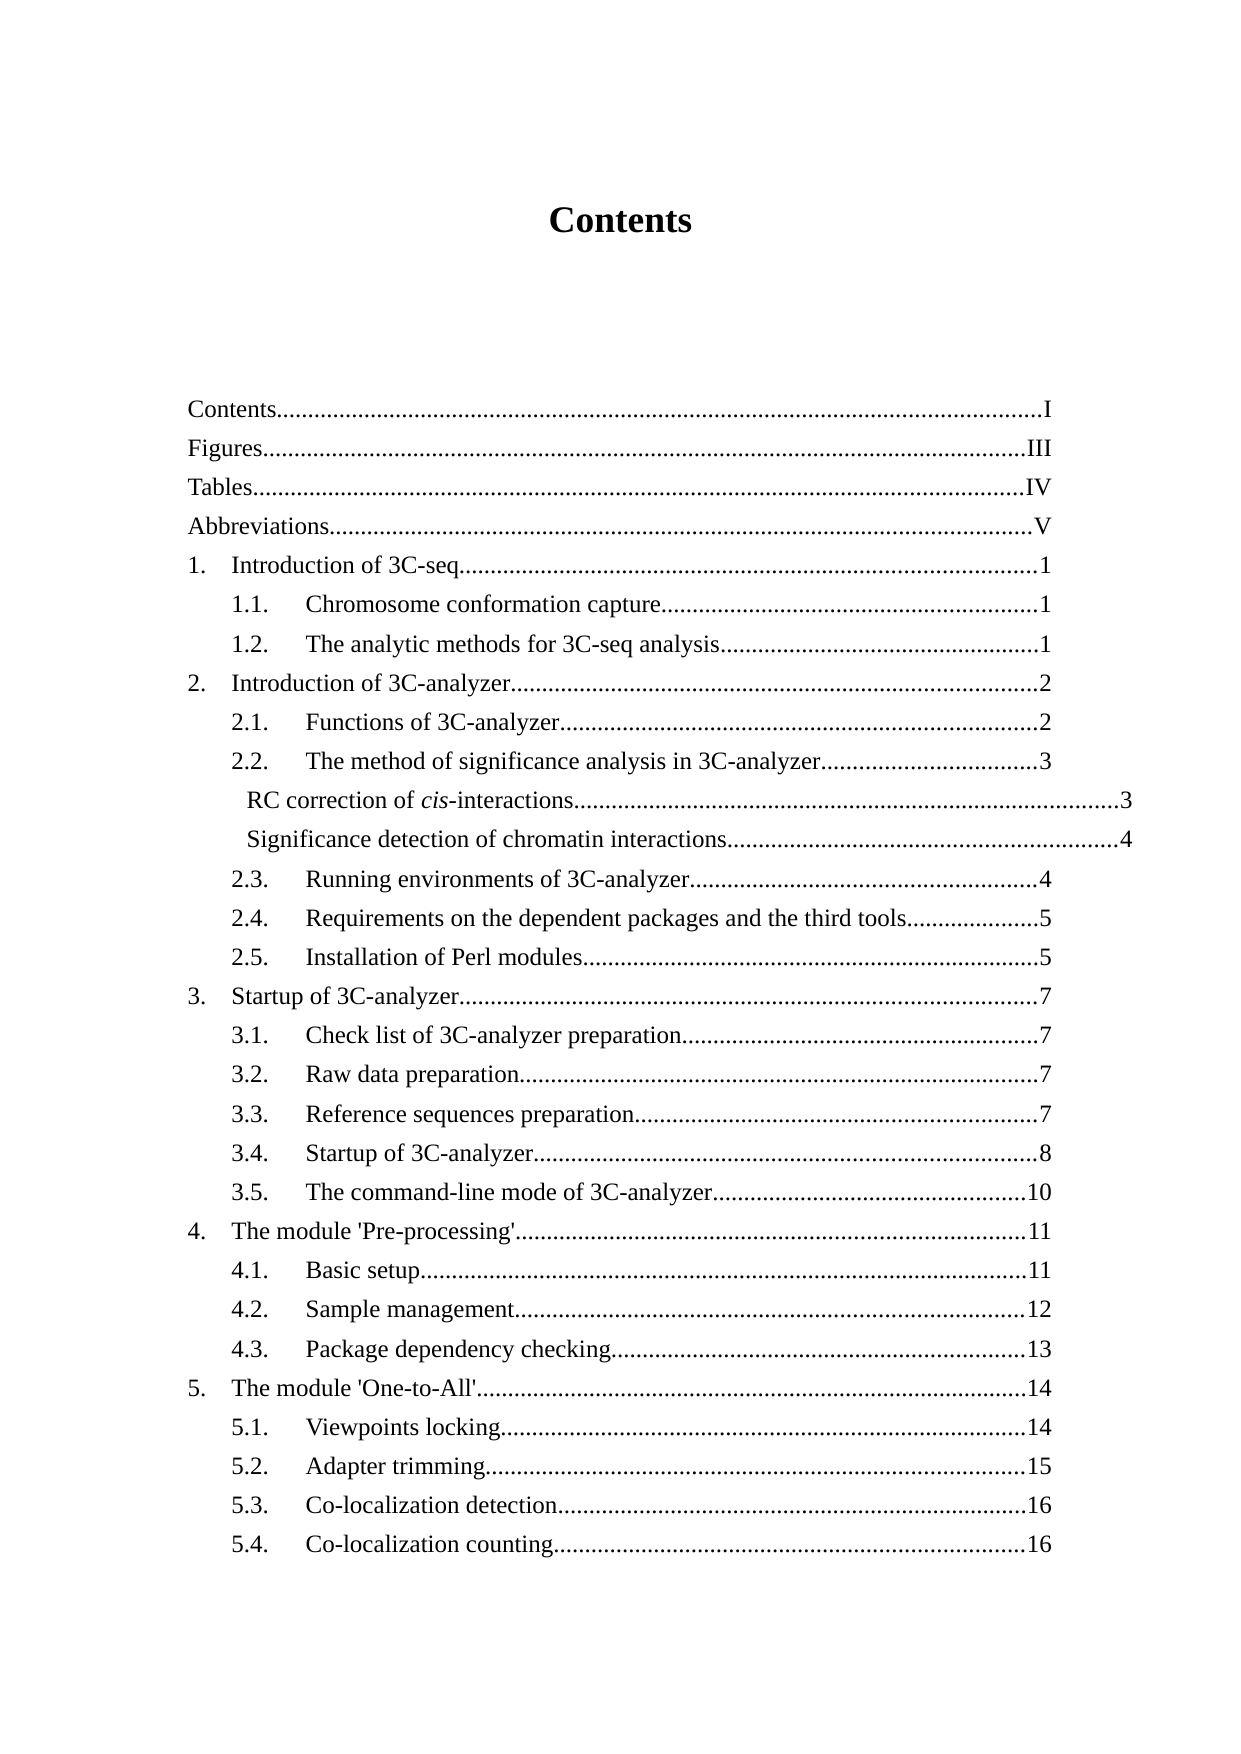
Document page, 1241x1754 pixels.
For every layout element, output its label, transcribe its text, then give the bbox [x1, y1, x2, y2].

text 1. Introduction of 3C-seq 1 [187, 550, 1053, 579]
text 2.2. The method of significance analysis in 3C-analyzer 3 [231, 746, 1053, 775]
text 5.3. Co-localization detection 16 [231, 1490, 1053, 1519]
text 5.4. Co-localization counting 16 [231, 1529, 1053, 1558]
text Tables IV [187, 472, 1053, 501]
text 3.4. Startup of 3C-analyzer 8 [231, 1138, 1053, 1167]
text 2.4. Requirements on the dependent packages and the third tools 5 [231, 903, 1053, 932]
text 3. Startup of 3C-analyzer 7 [187, 981, 1053, 1010]
text 5. The module 'One-to-All' 14 [187, 1373, 1053, 1402]
text 2.3. Running environments of 3C-analyzer 4 [231, 864, 1053, 892]
text 4.2. Sample management 12 [231, 1294, 1053, 1323]
text RC correction of cis-interactions 3 [246, 785, 1053, 814]
text Significance detection of chromatin interactions 4 [246, 824, 1053, 853]
text 3.3. Reference sequences preparation 7 [231, 1099, 1053, 1127]
subtitle Contents [187, 197, 1053, 241]
text 1.2. The analytic methods for 3C-seq analysis 1 [231, 629, 1053, 657]
text 3.2. Raw data preparation 7 [231, 1059, 1053, 1088]
text 2.5. Installation of Perl modules 5 [231, 942, 1053, 971]
text Abbreviations V [187, 511, 1053, 540]
text 3.5. The command-line mode of 3C-analyzer 10 [231, 1177, 1053, 1206]
text 3.1. Check list of 3C-analyzer preparation 7 [231, 1020, 1053, 1049]
text Contents I [187, 394, 1053, 422]
text 4.1. Basic setup 11 [231, 1255, 1053, 1284]
text 2.1. Functions of 3C-analyzer 2 [231, 707, 1053, 736]
text Figures III [187, 433, 1053, 462]
text 1.1. Chromosome conformation capture 1 [231, 589, 1053, 618]
text 5.2. Adapter trimming 15 [231, 1451, 1053, 1480]
text 5.1. Viewpoints locking 14 [231, 1412, 1053, 1441]
text 2. Introduction of 3C-analyzer 2 [187, 668, 1053, 697]
text 4. The module 'Pre-processing' 11 [187, 1216, 1053, 1245]
text 4.3. Package dependency checking 13 [231, 1334, 1053, 1362]
